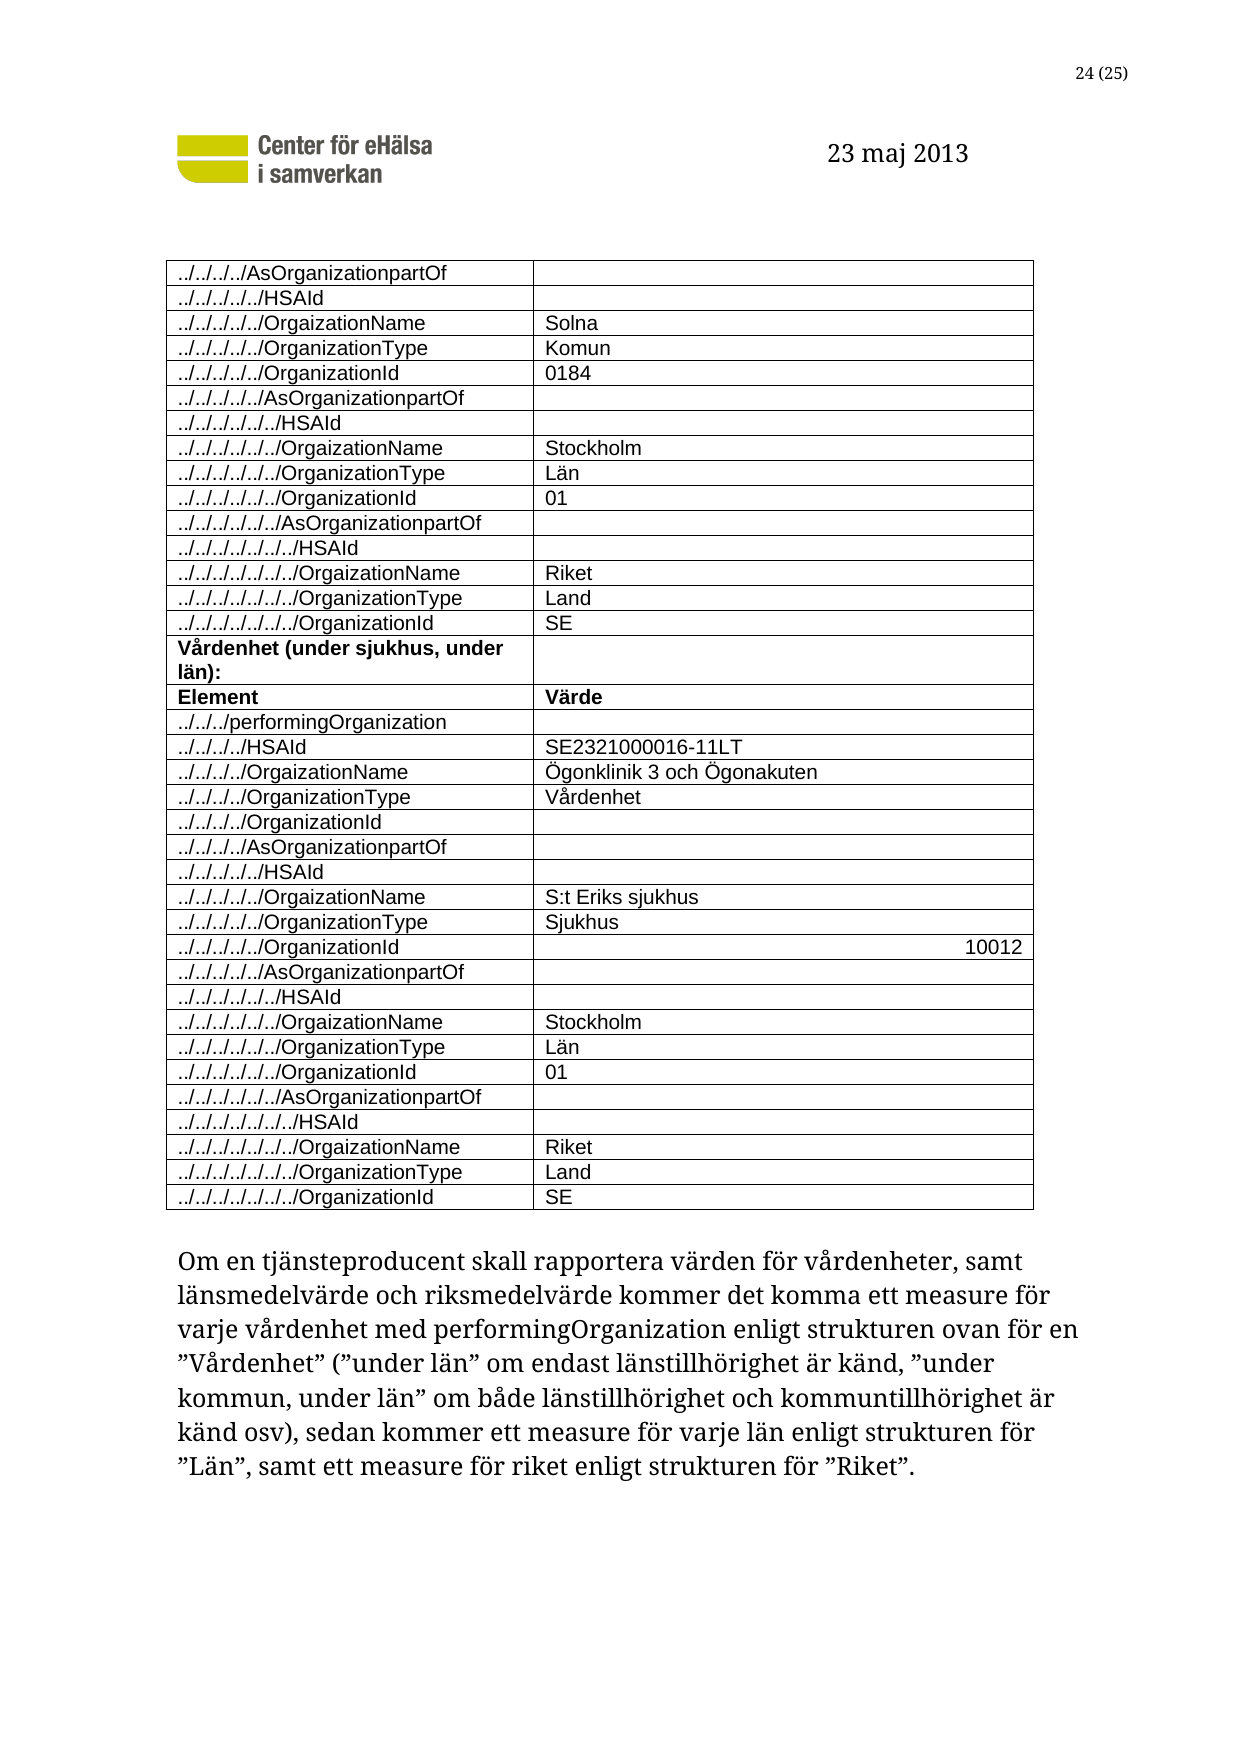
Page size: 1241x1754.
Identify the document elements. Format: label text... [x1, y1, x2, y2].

table_cell ../../../../../OrganizationId [167, 935, 533, 959]
table_cell 0184 [534, 361, 1033, 385]
table_cell ../../../../../OrganizationId [167, 361, 533, 385]
table_cell ../../../../../../../OrgaizationName [167, 1135, 533, 1159]
table_cell Värde [534, 685, 1033, 709]
table_cell [534, 985, 1033, 1009]
table_cell [534, 636, 1033, 684]
table_cell ../../../../../../OrganizationId [167, 486, 533, 510]
table_cell ../../../../../../../OrgaizationName [167, 561, 533, 585]
table_cell ../../../../../OrganizationType [167, 336, 533, 360]
table_cell [534, 411, 1033, 435]
table_cell ../../../../../../AsOrganizationpartOf [167, 1085, 533, 1109]
table_cell Län [534, 461, 1033, 485]
table_cell 01 [534, 486, 1033, 510]
table_cell ../../../../../../AsOrganizationpartOf [167, 511, 533, 535]
table_cell ../../../../../../OrgaizationName [167, 436, 533, 460]
table_cell 10012 [534, 935, 1033, 959]
table_cell ../../../../../../../OrganizationId [167, 611, 533, 635]
picture [177, 135, 432, 183]
table_cell [534, 386, 1033, 410]
table_cell Element [167, 685, 533, 709]
table_cell Vårdenhet (under sjukhus, under län): [167, 636, 533, 684]
table_cell Riket [534, 561, 1033, 585]
table_cell ../../../../../../OrganizationId [167, 1060, 533, 1084]
table_cell [534, 860, 1033, 884]
table_cell [534, 286, 1033, 310]
table_cell ../../../../../AsOrganizationpartOf [167, 386, 533, 410]
table_cell Solna [534, 311, 1033, 335]
table_cell ../../../../../../HSAId [167, 411, 533, 435]
table_cell Riket [534, 1135, 1033, 1159]
table_cell ../../../../../../../OrganizationType [167, 1160, 533, 1184]
table_cell [534, 960, 1033, 984]
table_cell ../../../../../../OrgaizationName [167, 1010, 533, 1034]
table_cell Sjukhus [534, 910, 1033, 934]
table_cell ../../../../AsOrganizationpartOf [167, 261, 533, 285]
table_cell [534, 1110, 1033, 1134]
text Om en tjänsteproducent skall rapportera värden för vårdenheter, samt länsmedelvärde och riksmedelvärde kommer det komma ett measure för varje vårdenhet med performingOrganization enligt strukturen ovan för en ”Vårdenhet” (”under län” om endast länstillhörighet är känd, ”under kommun, under län” om både länstillhörighet och kommuntillhörighet är känd osv), sedan kommer ett measure för varje län enligt strukturen för ”Län”, samt ett measure för riket enligt strukturen för ”Riket”. [177, 1244, 1081, 1482]
table_cell ../../../../../../HSAId [167, 985, 533, 1009]
table_cell [534, 536, 1033, 560]
table_cell ../../../../../OrganizationType [167, 910, 533, 934]
table_cell S:t Eriks sjukhus [534, 885, 1033, 909]
table_cell Stockholm [534, 436, 1033, 460]
table_cell SE [534, 1185, 1033, 1209]
table_cell [534, 710, 1033, 734]
table_cell ../../../../../OrgaizationName [167, 885, 533, 909]
table_cell Ögonklinik 3 och Ögonakuten [534, 760, 1033, 784]
table_cell [534, 1085, 1033, 1109]
table_cell Vårdenhet [534, 785, 1033, 809]
table_cell ../../../../../HSAId [167, 860, 533, 884]
table_cell [534, 261, 1033, 285]
table_cell ../../../../../../../HSAId [167, 1110, 533, 1134]
table_cell ../../../../../../OrganizationType [167, 1035, 533, 1059]
table_cell ../../../performingOrganization [167, 710, 533, 734]
table_cell 01 [534, 1060, 1033, 1084]
table_cell ../../../../../AsOrganizationpartOf [167, 960, 533, 984]
table_cell ../../../../AsOrganizationpartOf [167, 835, 533, 859]
table_cell ../../../../../../../OrganizationId [167, 1185, 533, 1209]
table_cell SE [534, 611, 1033, 635]
table_cell ../../../../../../../HSAId [167, 536, 533, 560]
table_cell Land [534, 1160, 1033, 1184]
table_cell [534, 810, 1033, 834]
table_cell SE2321000016-11LT [534, 735, 1033, 759]
table_cell ../../../../../../OrganizationType [167, 461, 533, 485]
table_cell [534, 511, 1033, 535]
table_cell Län [534, 1035, 1033, 1059]
table_cell ../../../../OrganizationId [167, 810, 533, 834]
table_cell [534, 835, 1033, 859]
table_cell ../../../../OrgaizationName [167, 760, 533, 784]
table_cell ../../../../../OrgaizationName [167, 311, 533, 335]
table_cell ../../../../../HSAId [167, 286, 533, 310]
table_cell Stockholm [534, 1010, 1033, 1034]
table_cell Land [534, 586, 1033, 610]
table_cell ../../../../OrganizationType [167, 785, 533, 809]
table_cell Komun [534, 336, 1033, 360]
table_cell ../../../../../../../OrganizationType [167, 586, 533, 610]
table_cell ../../../../HSAId [167, 735, 533, 759]
